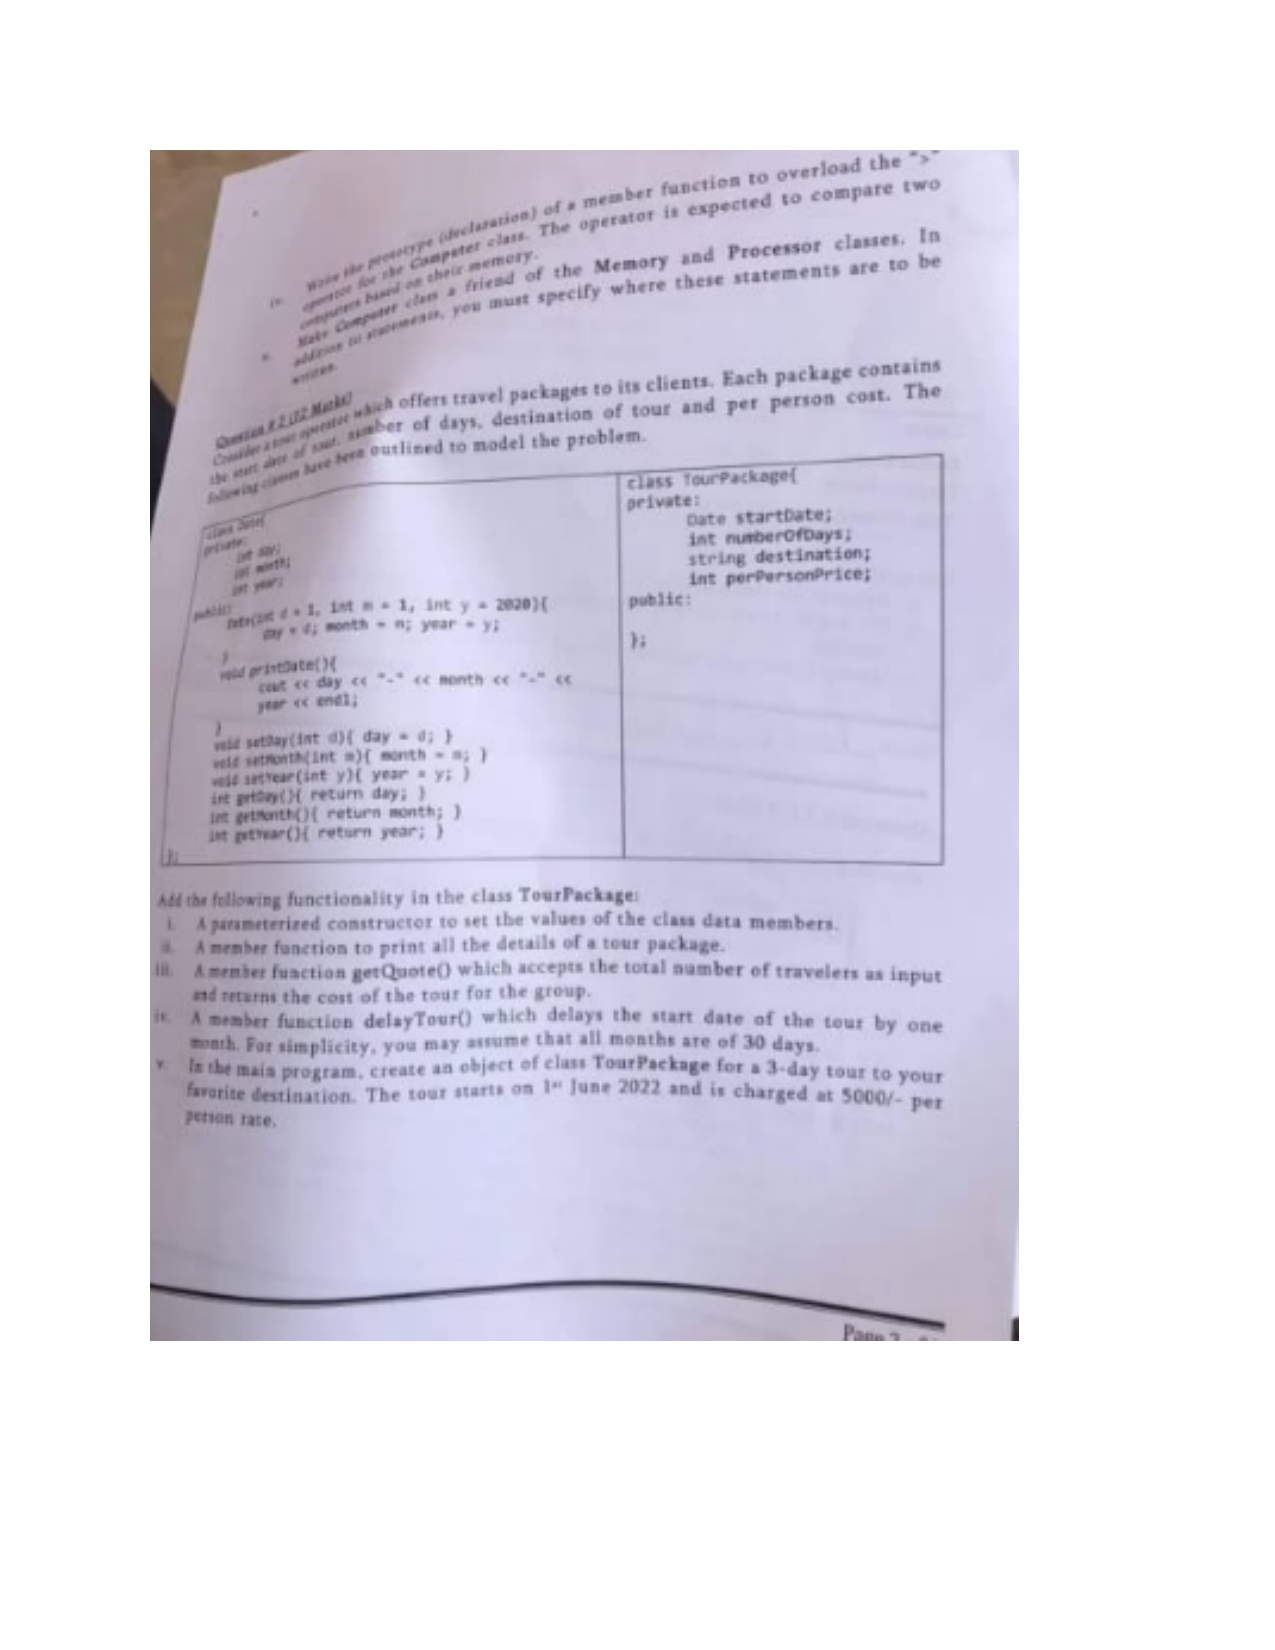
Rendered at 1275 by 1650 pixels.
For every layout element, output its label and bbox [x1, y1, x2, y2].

picture [150, 150, 1019, 1341]
